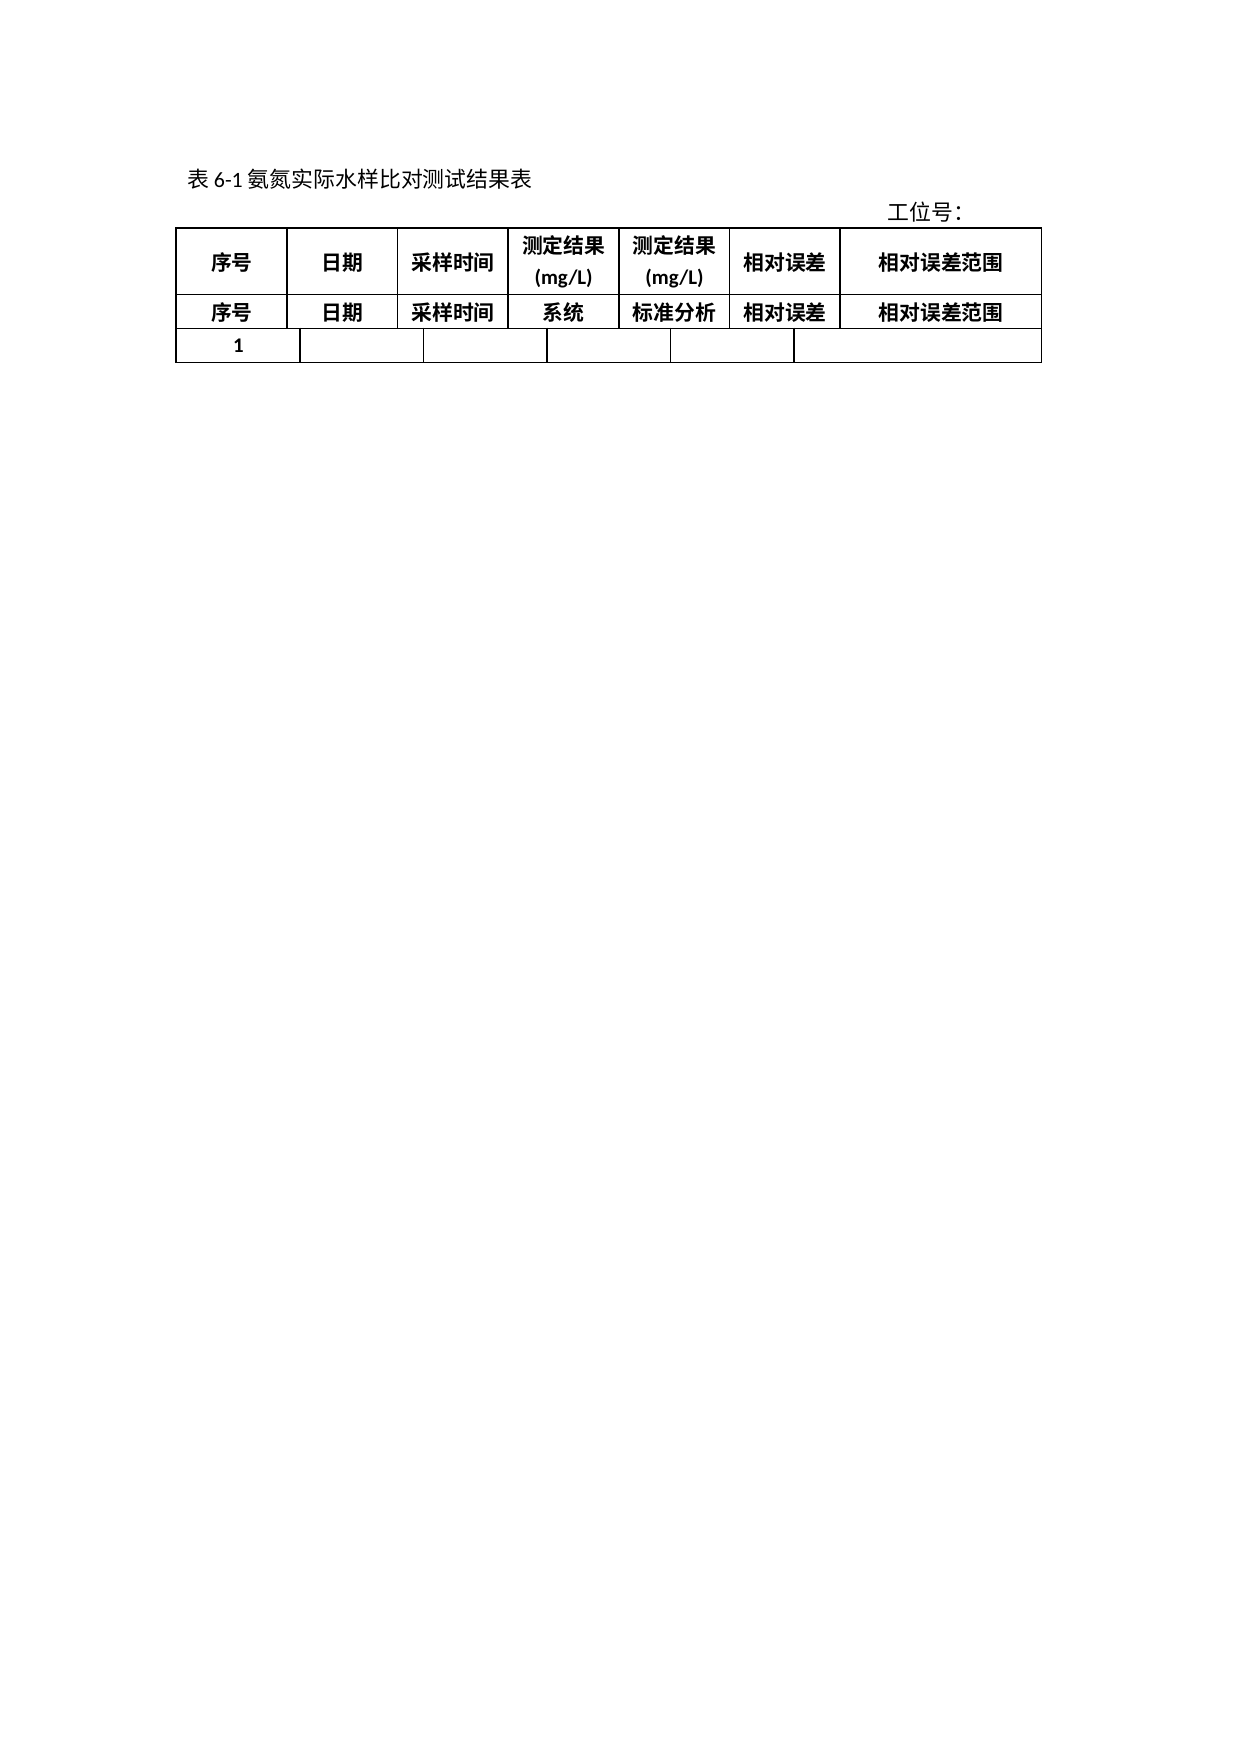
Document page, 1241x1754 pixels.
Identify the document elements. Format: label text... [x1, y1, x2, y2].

table_cell 标准分析 [620, 295, 729, 328]
text 表6-1 氨氮实际水样比对测试结果表 [187, 162, 1053, 194]
table_cell [424, 329, 546, 362]
table_cell [795, 329, 1041, 362]
table_header 序号 [177, 229, 286, 293]
table_header 相对误差范围 [841, 229, 1041, 293]
table_header 测定结果(mg/L) [509, 229, 618, 293]
table_header 相对误差 [730, 229, 839, 293]
table_cell 1 [177, 329, 299, 362]
table_cell 日期 [288, 295, 397, 328]
text 工位号： [844, 194, 1053, 227]
table_cell [671, 329, 793, 362]
table_cell 相对误差范围 [841, 295, 1041, 328]
table_cell 采样时间 [398, 295, 507, 328]
table_cell 系统 [509, 295, 618, 328]
table_cell [548, 329, 670, 362]
table_cell 序号 [177, 295, 286, 328]
table_header 日期 [288, 229, 397, 293]
table_cell 相对误差 [730, 295, 839, 328]
table_header 采样时间 [398, 229, 507, 293]
table_cell [301, 329, 423, 362]
table_header 测定结果(mg/L) [620, 229, 729, 293]
